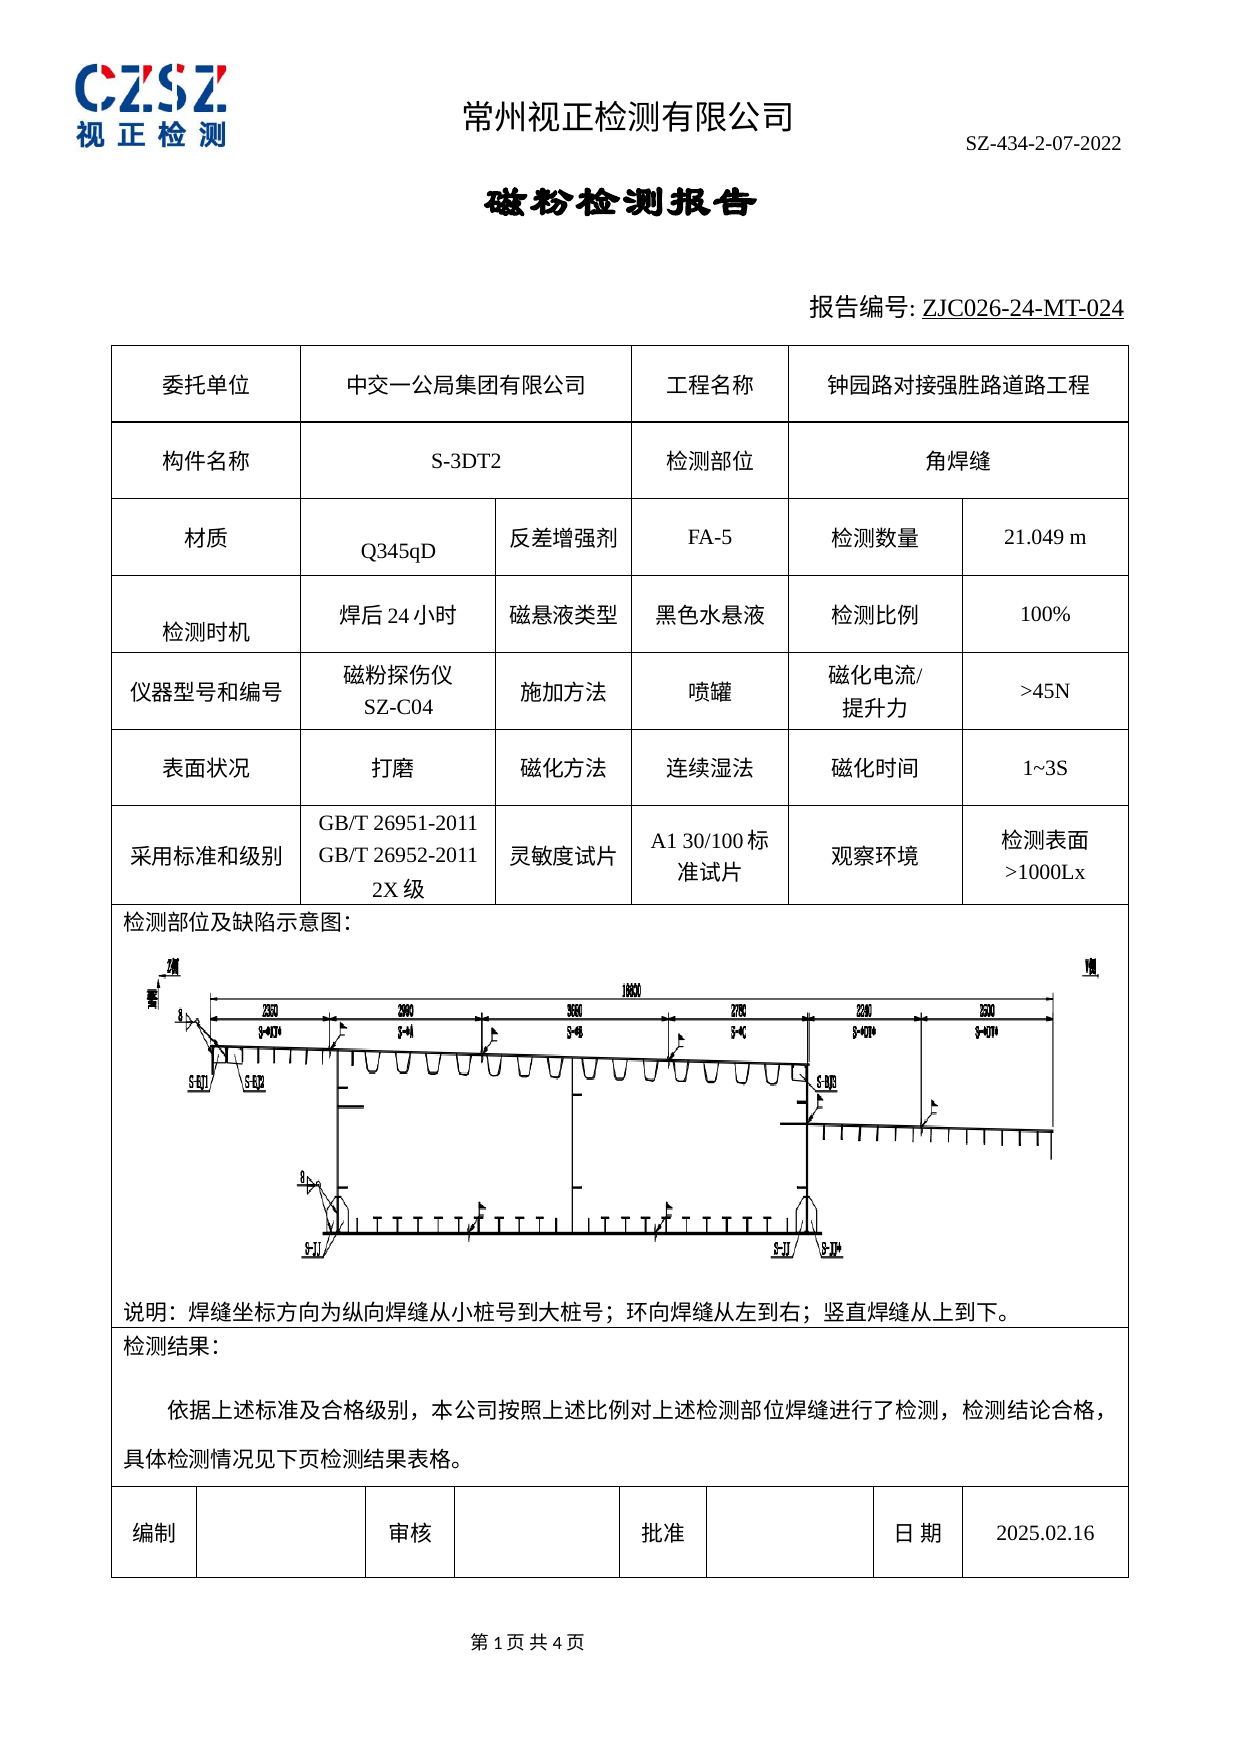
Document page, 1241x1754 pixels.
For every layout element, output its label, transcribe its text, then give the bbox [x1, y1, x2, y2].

table_cell 检测结果： 依据上述标准及合格级别，本公司按照上述比例对上述检测部位焊缝进行了检测，检测结论合格，具体检测情况见下页检测结果表格。 [112, 1328, 1128, 1486]
table_cell 检测时机 [112, 576, 300, 652]
table_cell 检测比例 [789, 576, 962, 652]
table_header 中交一公局集团有限公司 [301, 346, 631, 421]
table_cell [197, 1487, 365, 1577]
table_cell 打磨 [301, 730, 495, 805]
table_cell 焊后24小时 [301, 576, 495, 652]
table_cell 磁粉探伤仪 SZ-C04 [301, 653, 495, 728]
table_cell 连续湿法 [632, 730, 788, 805]
table_cell 喷罐 [632, 653, 788, 728]
table_cell A1 30/100标准试片 [632, 806, 788, 904]
table_cell GB/T 26951-2011 GB/T 26952-2011 2X级 [301, 806, 495, 904]
table_cell 灵敏度试片 [496, 806, 631, 904]
text 报告编号: ZJC026-24-MT-024 [112, 273, 1124, 338]
table_cell 黑色水悬液 [632, 576, 788, 652]
table_cell 磁悬液类型 [496, 576, 631, 652]
table_header 委托单位 [112, 346, 300, 421]
table_cell 审核 [366, 1487, 454, 1577]
table_header 工程名称 [632, 346, 788, 421]
table_cell 施加方法 [496, 653, 631, 728]
table_cell 仪器型号和编号 [112, 653, 300, 728]
table_cell 表面状况 [112, 730, 300, 805]
table_cell S-3DT2 [301, 423, 631, 498]
table_cell 日 期 [874, 1487, 962, 1577]
table_cell 2025.02.16 [963, 1487, 1128, 1577]
table_cell FA-5 [632, 499, 788, 575]
table_cell 磁化电流/ 提升力 [789, 653, 962, 728]
table_cell 磁化时间 [789, 730, 962, 805]
table_cell 构件名称 [112, 423, 300, 498]
table_cell 材质 [112, 499, 300, 575]
table_cell 批准 [620, 1487, 706, 1577]
table_cell [455, 1487, 619, 1577]
table_cell 观察环境 [789, 806, 962, 904]
table_cell 磁化方法 [496, 730, 631, 805]
table_header 钟园路对接强胜路道路工程 [789, 346, 1128, 421]
table_cell 检测表面>1000Lx [963, 806, 1128, 904]
table_cell 编制 [112, 1487, 196, 1577]
table_cell 1~3S [963, 730, 1128, 805]
table_cell 100% [963, 576, 1128, 652]
table_cell 检测部位及缺陷示意图： 说明：焊缝坐标方向为纵向焊缝从小桩号到大桩号；环向焊缝从左到右；竖直焊缝从上到下。 [112, 905, 1128, 1327]
table_cell >45N [963, 653, 1128, 728]
picture [66, 51, 234, 153]
text 磁粉检测报告 [112, 169, 1128, 234]
picture [142, 937, 1099, 1269]
table_cell 检测数量 [789, 499, 962, 575]
table_cell Q345qD [301, 499, 495, 575]
table_cell 21.049 m [963, 499, 1128, 575]
table_cell 反差增强剂 [496, 499, 631, 575]
table_cell 角焊缝 [789, 423, 1128, 498]
table_cell [707, 1487, 873, 1577]
table_cell 采用标准和级别 [112, 806, 300, 904]
table_cell 检测部位 [632, 423, 788, 498]
